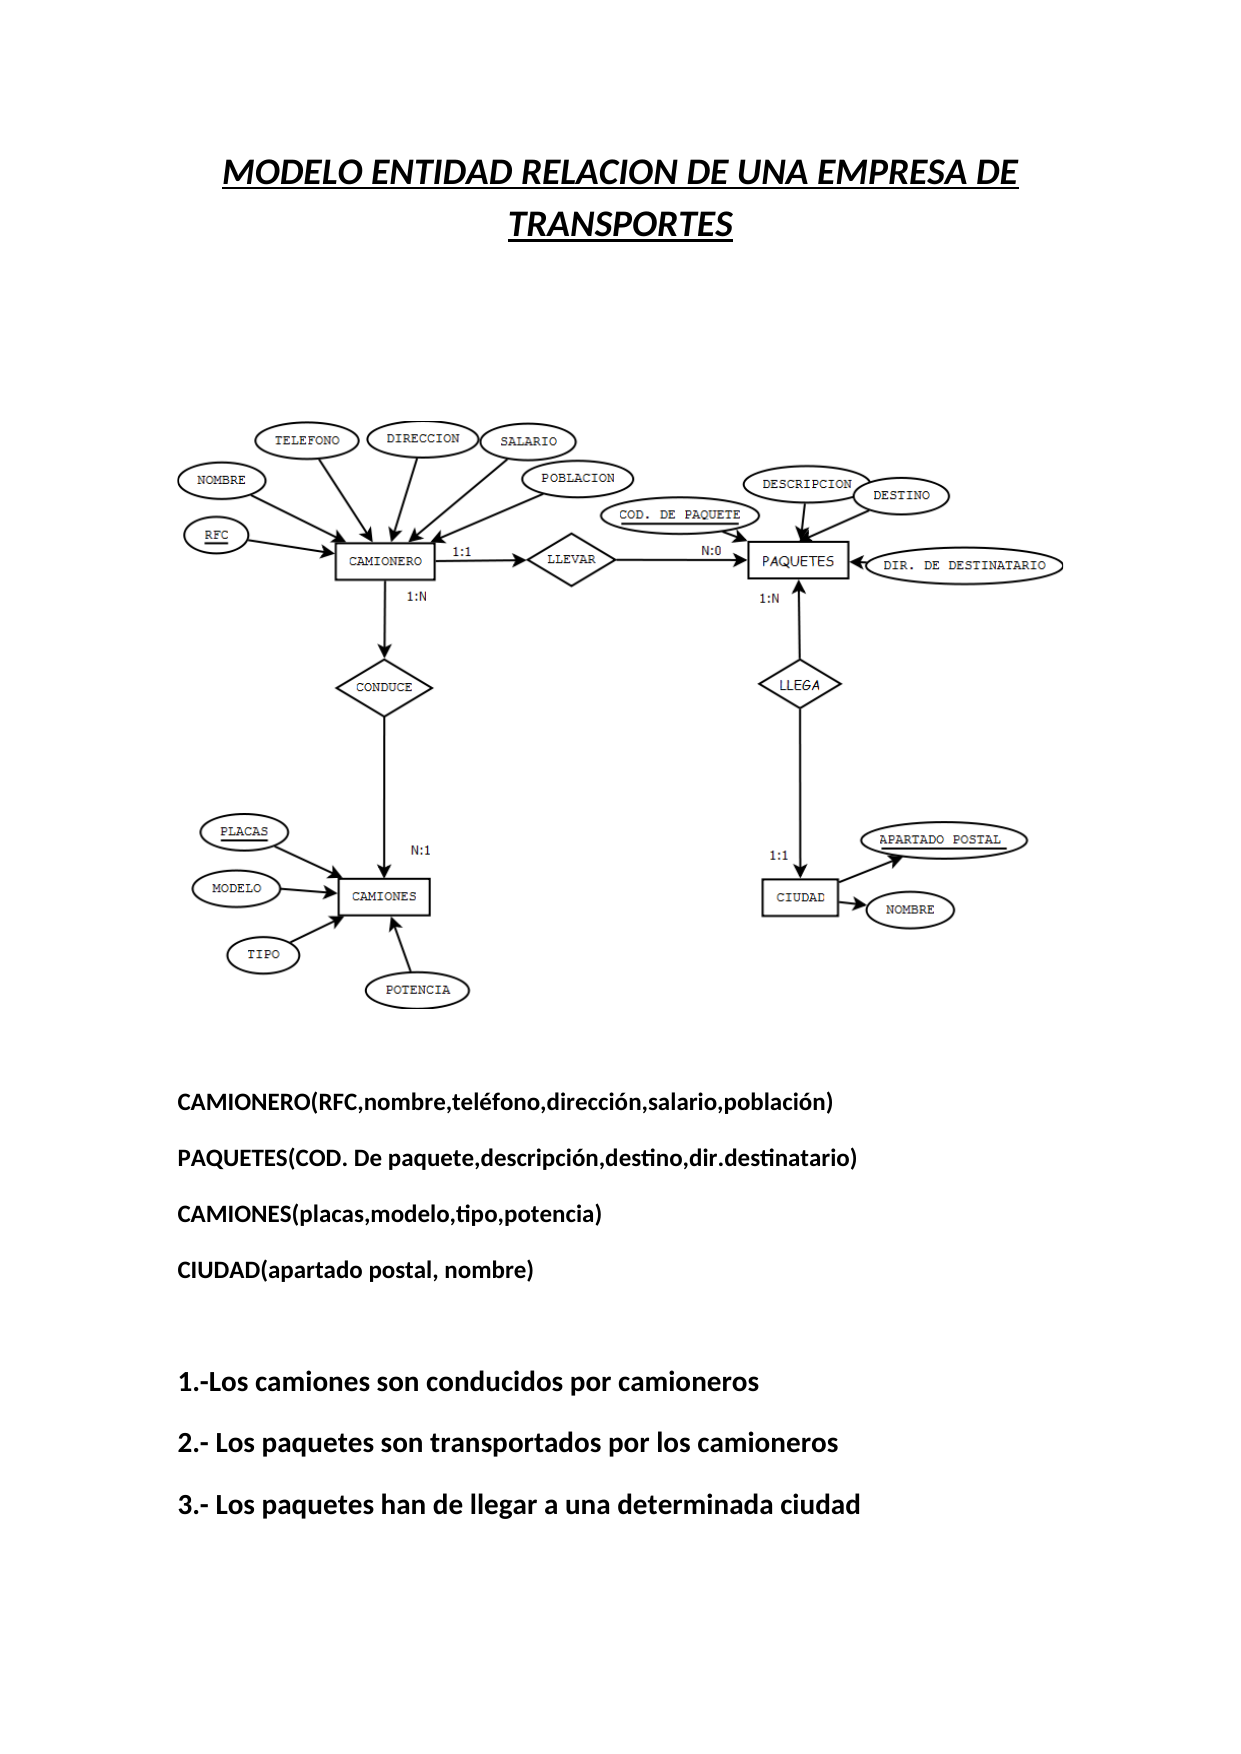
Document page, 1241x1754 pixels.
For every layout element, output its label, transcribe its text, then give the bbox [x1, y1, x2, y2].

text 3.- Los paquetes han de llegar a una determinada ciudad [177, 1486, 1063, 1522]
text 1.-Los camiones son conducidos por camioneros [177, 1363, 1063, 1398]
text PAQUETES(COD. De paquete,descripción,destino,dir.destinatario) [177, 1142, 1063, 1173]
text 2.- Los paquetes son transportados por los camioneros [177, 1424, 1063, 1460]
text CAMIONES(placas,modelo,tipo,potencia) [177, 1198, 1063, 1229]
text CIUDAD(apartado postal, nombre) [177, 1254, 1063, 1284]
picture [177, 421, 1064, 1009]
text MODELO ENTIDAD RELACION DE UNA EMPRESA DE TRANSPORTES [177, 148, 1063, 246]
text CAMIONERO(RFC,nombre,teléfono,dirección,salario,población) [177, 1086, 1063, 1117]
